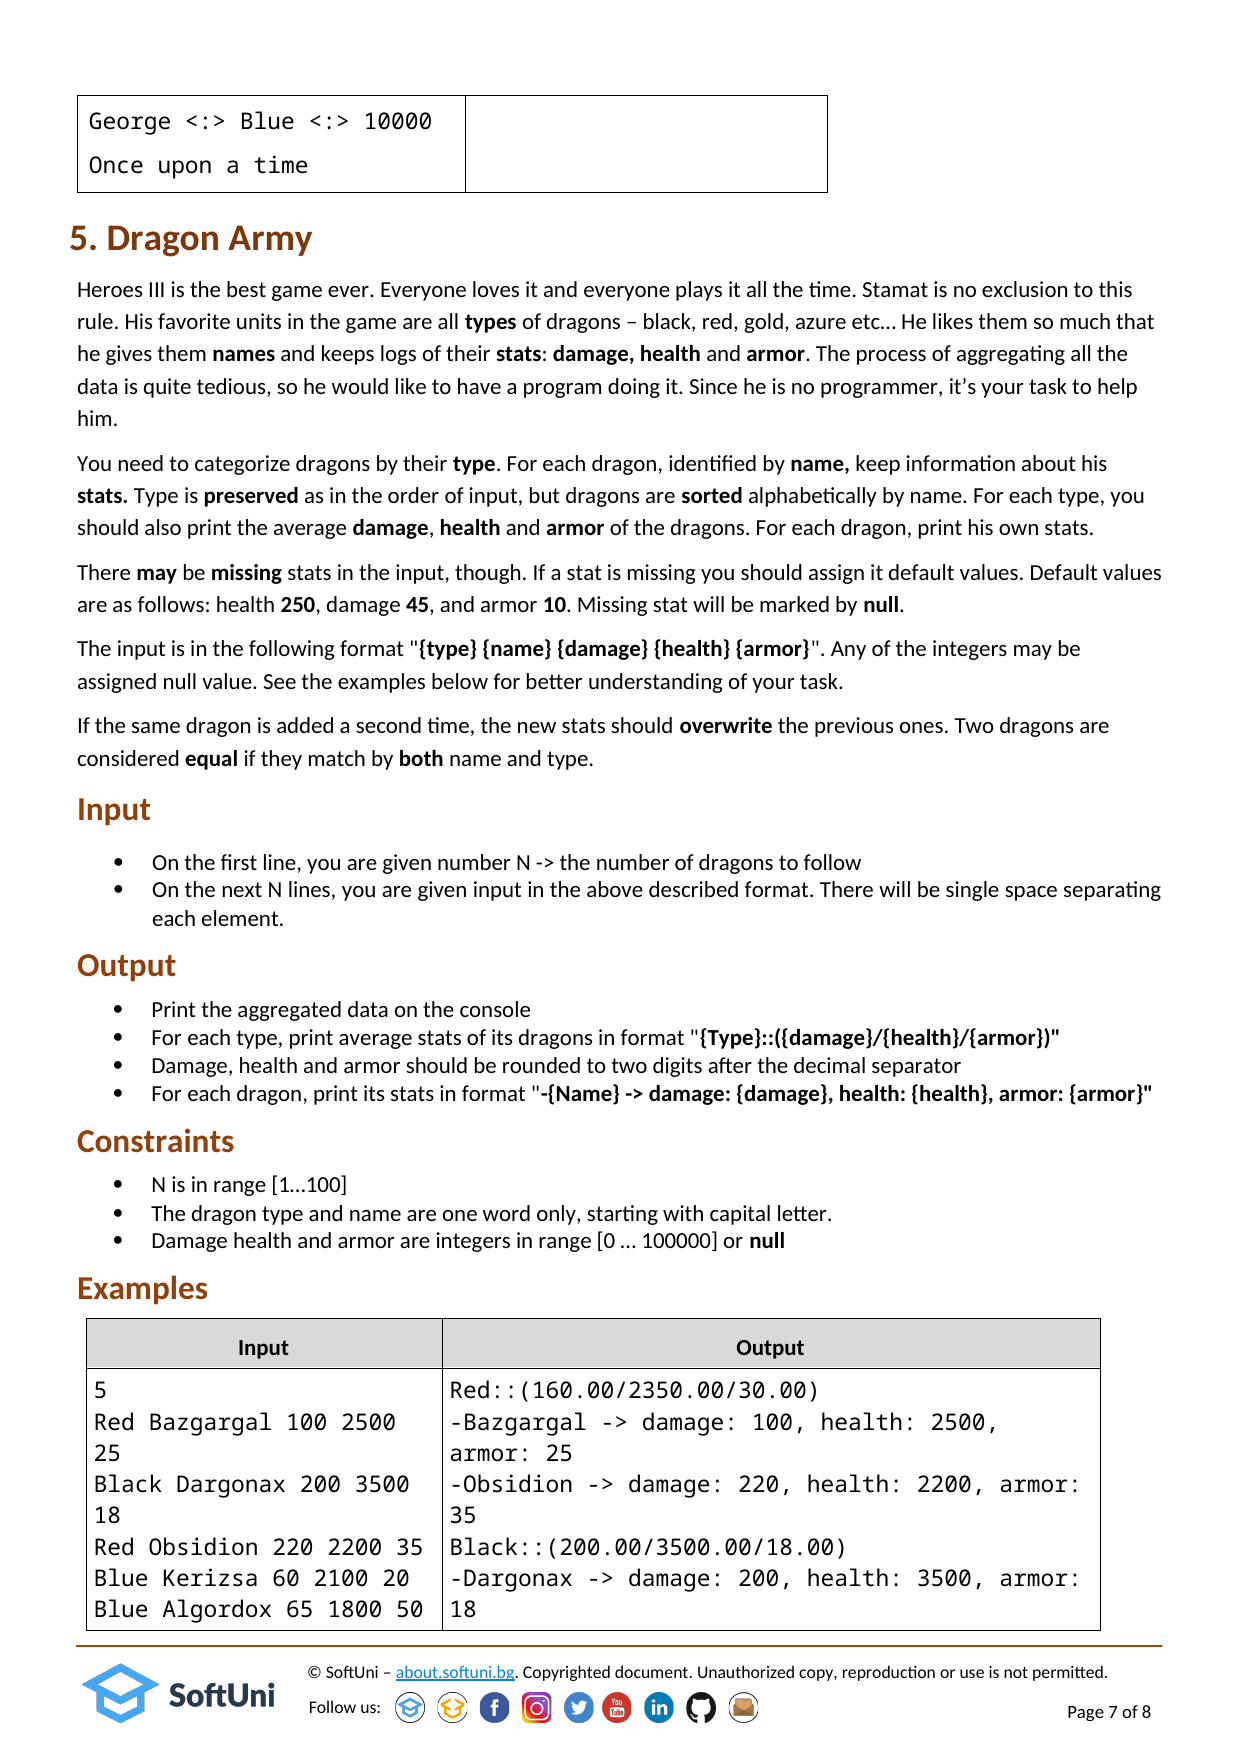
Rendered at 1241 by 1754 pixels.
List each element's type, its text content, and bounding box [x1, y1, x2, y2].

table_header Input [87, 1319, 442, 1367]
text You need to categorize dragons by their type. For each dragon, identified by name, keep information about his stats. Type is preserved as in the order of input, but dragons are sorted alphabetically by name. For each type, you should also print the average damage, health and armor of the dragons. For each dragon, print his own stats. [77, 449, 1163, 541]
list For each dragon, print its stats in format "-{Name} -> damage: {damage}, health: {health}, armor: {armor}" [114, 1079, 1163, 1107]
picture [728, 1692, 759, 1723]
subtitle Output [77, 944, 1163, 985]
subtitle Examples [77, 1267, 1163, 1308]
picture [658, 1705, 667, 1714]
picture [602, 1692, 632, 1723]
subtitle Constraints [77, 1120, 1163, 1160]
picture [665, 1692, 674, 1701]
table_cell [78, 96, 465, 192]
picture [686, 1692, 716, 1723]
list On the next N lines, you are given input in the above described format. There will be single space separating each element. [114, 876, 1163, 932]
picture [395, 1692, 425, 1723]
list On the first line, you are given number N -> the number of dragons to follow [114, 848, 1163, 876]
text If the same dragon is added a second time, the new stats should overwrite the previous ones. Two dragons are considered equal if they match by both name and type. [77, 711, 1163, 772]
picture [522, 1692, 552, 1723]
picture [479, 1692, 510, 1723]
list The dragon type and name are one word only, starting with capital letter. [114, 1199, 1163, 1227]
table_header Output [443, 1319, 1100, 1367]
picture [665, 1714, 674, 1723]
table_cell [443, 1369, 1100, 1630]
list N is in range [1…100] [114, 1171, 1163, 1199]
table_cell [87, 1369, 442, 1630]
text The input is in the following format "{type} {name} {damage} {health} {armor}". Any of the integers may be assigned null value. See the examples below for better understanding of your task. [77, 634, 1163, 695]
picture [437, 1692, 468, 1723]
list Print the aggregated data on the console [114, 995, 1163, 1023]
list Damage health and armor are integers in range [0 … 100000] or null [114, 1227, 1163, 1255]
text There may be missing stats in the input, though. If a stat is missing you should assign it default values. Default values are as follows: health 250, damage 45, and armor 10. Missing stat will be marked by null. [77, 558, 1163, 618]
picture [564, 1692, 594, 1723]
subtitle Input [77, 788, 1163, 829]
picture [644, 1692, 653, 1701]
list Damage, health and armor should be rounded to two digits after the decimal separator [114, 1051, 1163, 1079]
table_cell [466, 96, 827, 192]
subtitle Dragon Army [69, 214, 1163, 260]
picture [75, 1658, 281, 1729]
text Heroes III is the best game ever. Everyone loves it and everyone plays it all the time. Stamat is no exclusion to this rule. His favorite units in the game are all types of dragons – black, red, gold, azure etc… He likes them so much that he gives them names and keeps logs of their stats: damage, health and armor. The process of aggregating all the data is quite tedious, so he would like to have a program doing it. Since he is no programmer, it’s your task to help him. [77, 275, 1163, 432]
list For each type, print average stats of its dragons in format "{Type}::({damage}/{health}/{armor})" [114, 1023, 1163, 1051]
picture [644, 1714, 653, 1723]
